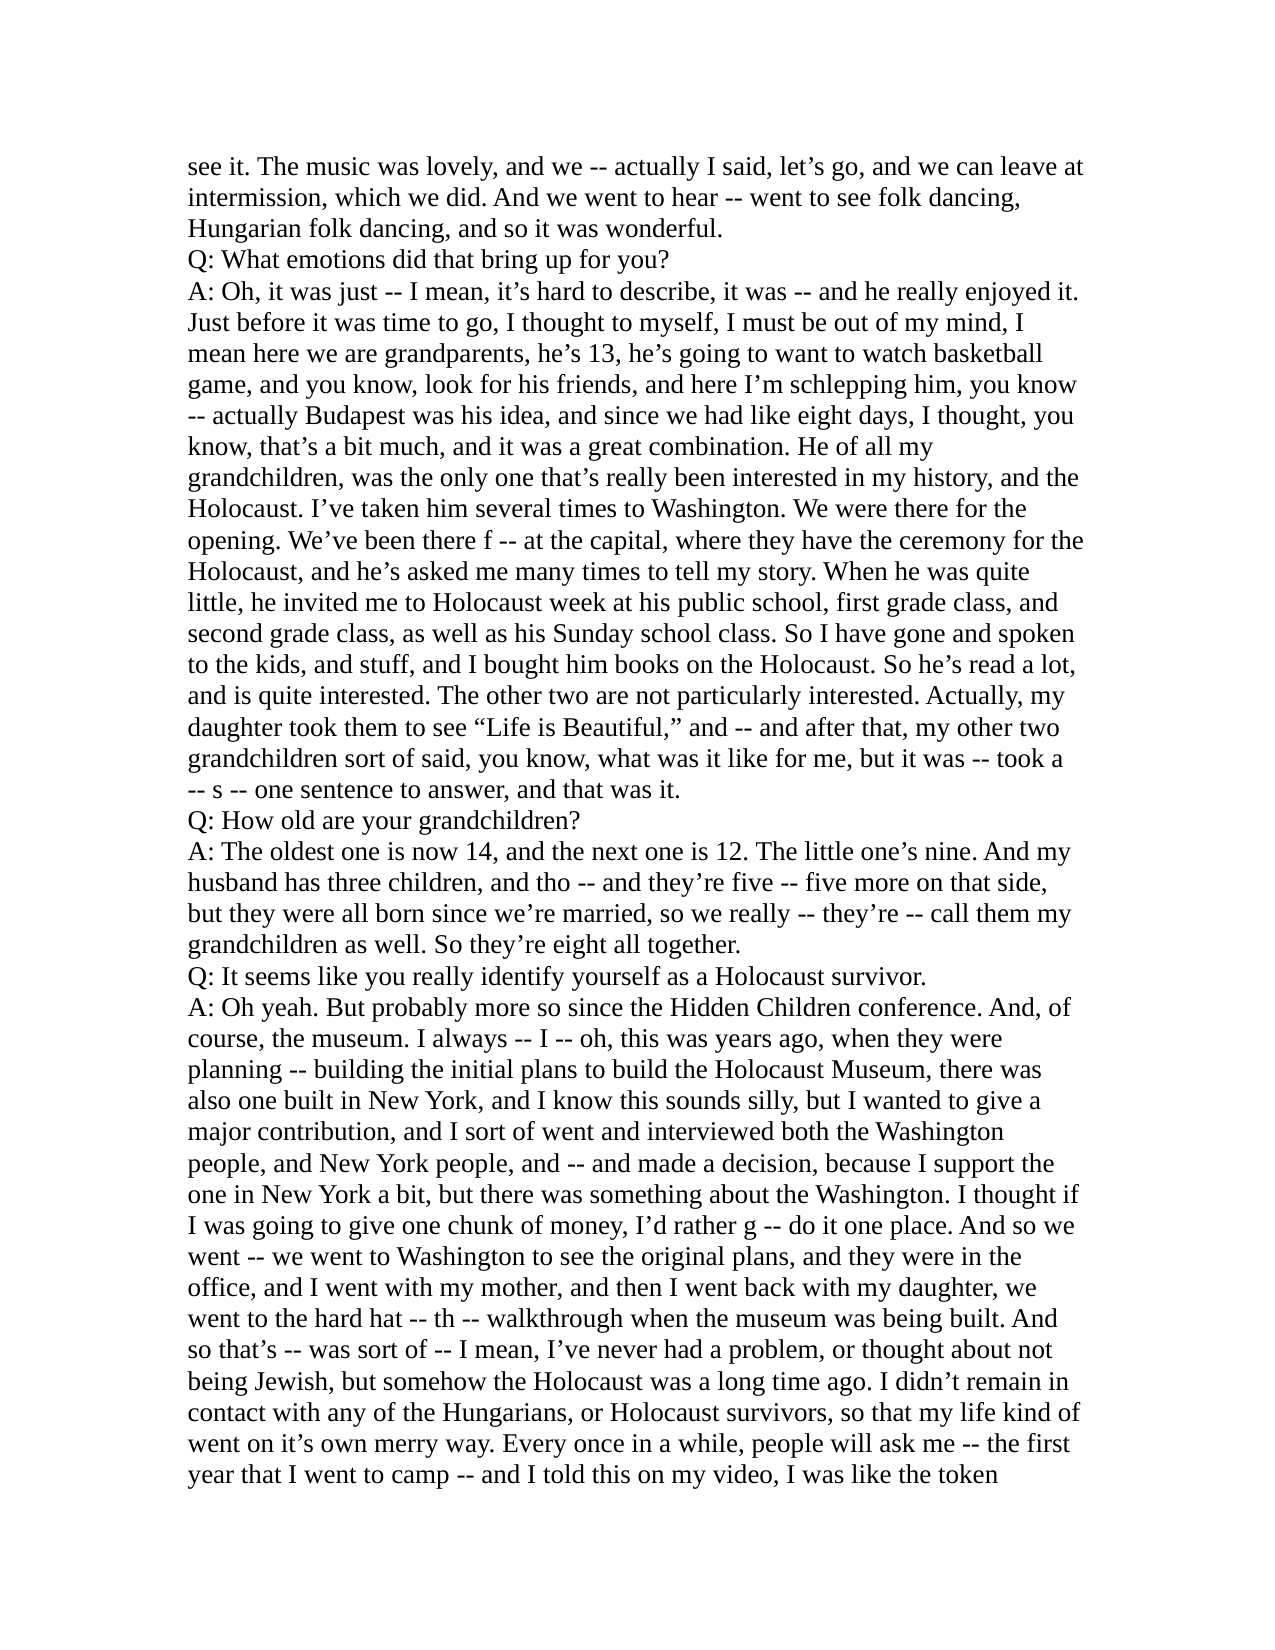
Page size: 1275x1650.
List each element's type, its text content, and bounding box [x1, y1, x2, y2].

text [187, 150, 1087, 243]
text A: The oldest one is now 14, and the next one is 12. The little one’s nine. And my husband has three children, and tho -- and they’re five -- five more on that side, but they were all born since we’re married, so we really -- they’re -- call them my grandchildren as well. So they’re eight all together. [187, 835, 1087, 960]
text Q: What emotions did that bring up for you? [187, 243, 1087, 274]
text A: Oh, it was just -- I mean, it’s hard to describe, it was -- and he really enjoyed it. Just before it was time to go, I thought to myself, I must be out of my mind, I mean here we are grandparents, he’s 13, he’s going to want to watch basketball game, and you know, look for his friends, and here I’m schlepping him, you know -- actually Budapest was his idea, and since we had like eight days, I thought, you know, that’s a bit much, and it was a great combination. He of all my grandchildren, was the only one that’s really been interested in my history, and the Holocaust. I’ve taken him several times to Washington. We were there for the opening. We’ve been there f -- at the capital, where they have the ceremony for the Holocaust, and he’s asked me many times to tell my story. When he was quite little, he invited me to Holocaust week at his public school, first grade class, and second grade class, as well as his Sunday school class. So I have gone and spoken to the kids, and stuff, and I bought him books on the Holocaust. So he’s read a lot, and is quite interested. The other two are not particularly interested. Actually, my daughter took them to see “Life is Beautiful,” and -- and after that, my other two grandchildren sort of said, you know, what was it like for me, but it was -- took a -- s -- one sentence to answer, and that was it. [187, 274, 1087, 804]
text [187, 991, 1087, 1489]
text Q: It seems like you really identify yourself as a Holocaust survivor. [187, 960, 1087, 991]
text Q: How old are your grandchildren? [187, 804, 1087, 835]
